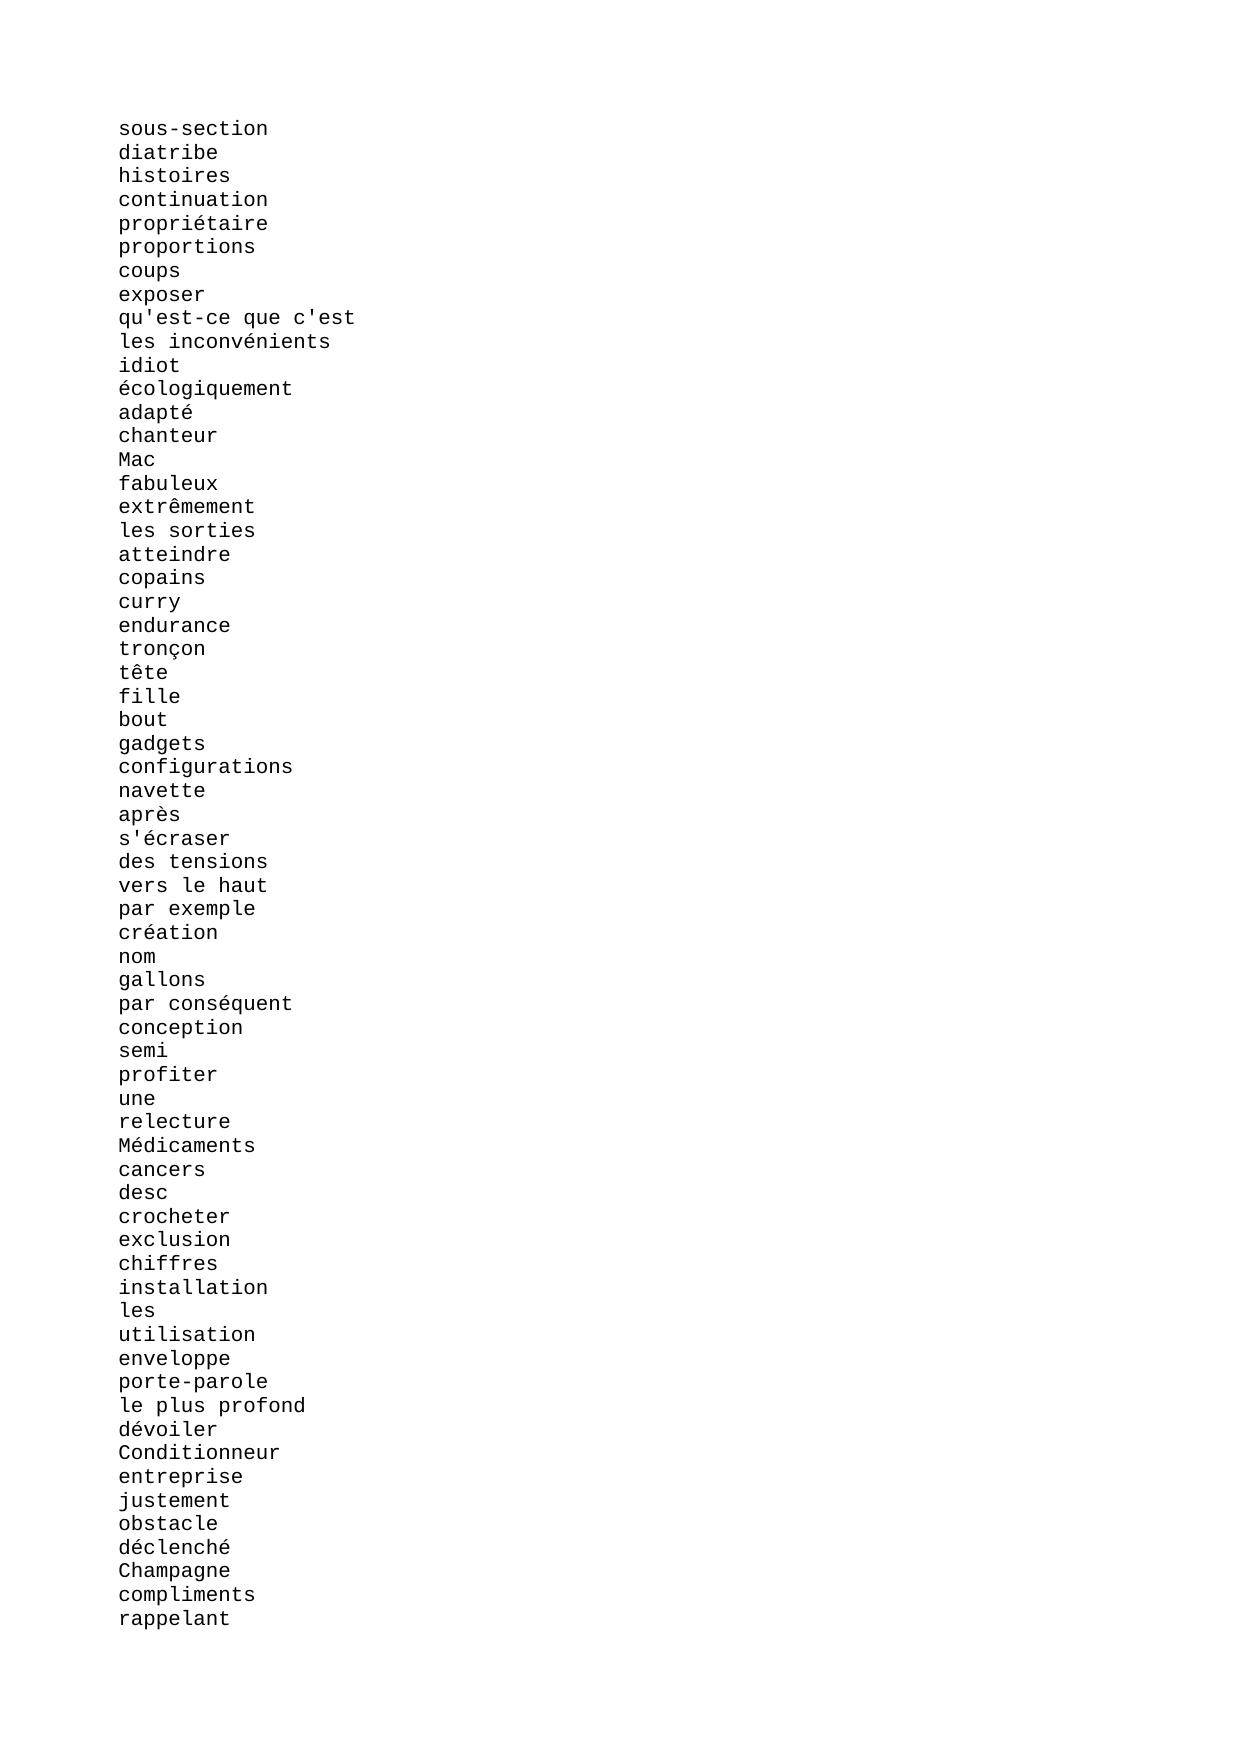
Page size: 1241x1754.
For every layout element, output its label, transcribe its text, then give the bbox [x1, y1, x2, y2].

text Mac [118, 449, 1122, 473]
text s'écraser [118, 827, 1122, 851]
text une [118, 1088, 1122, 1111]
text crocheter [118, 1206, 1122, 1229]
text gadgets [118, 733, 1122, 757]
text gallons [118, 969, 1122, 993]
text relecture [118, 1111, 1122, 1135]
text Médicaments [118, 1135, 1122, 1158]
text après [118, 804, 1122, 827]
text configurations [118, 757, 1122, 780]
text tête [118, 662, 1122, 686]
text vers le haut [118, 875, 1122, 898]
text des tensions [118, 851, 1122, 875]
text fille [118, 686, 1122, 709]
text écologiquement [118, 378, 1122, 402]
text semi [118, 1040, 1122, 1064]
text les sorties [118, 520, 1122, 544]
text profiter [118, 1064, 1122, 1088]
text les [118, 1300, 1122, 1324]
text Champagne [118, 1561, 1122, 1584]
text diatribe [118, 142, 1122, 165]
text navette [118, 780, 1122, 804]
text qu'est-ce que c'est [118, 307, 1122, 331]
text adapté [118, 402, 1122, 426]
text compliments [118, 1584, 1122, 1608]
text proportions [118, 236, 1122, 260]
text création [118, 922, 1122, 946]
text curry [118, 591, 1122, 615]
text propriétaire [118, 213, 1122, 236]
text coups [118, 260, 1122, 284]
text bout [118, 709, 1122, 733]
text cancers [118, 1158, 1122, 1182]
text exposer [118, 284, 1122, 307]
text nom [118, 946, 1122, 969]
text par conséquent [118, 993, 1122, 1017]
text endurance [118, 615, 1122, 638]
text porte-parole [118, 1371, 1122, 1395]
text entreprise [118, 1466, 1122, 1489]
text justement [118, 1489, 1122, 1513]
text extrêmement [118, 496, 1122, 520]
text conception [118, 1017, 1122, 1040]
text fabuleux [118, 473, 1122, 496]
text chiffres [118, 1253, 1122, 1277]
text le plus profond [118, 1395, 1122, 1419]
text histoires [118, 165, 1122, 189]
text utilisation [118, 1324, 1122, 1348]
text dévoiler [118, 1419, 1122, 1442]
text chanteur [118, 426, 1122, 449]
text les inconvénients [118, 331, 1122, 354]
text exclusion [118, 1229, 1122, 1253]
text copains [118, 567, 1122, 591]
text par exemple [118, 898, 1122, 922]
text installation [118, 1277, 1122, 1300]
text Conditionneur [118, 1442, 1122, 1466]
text idiot [118, 354, 1122, 378]
text atteindre [118, 544, 1122, 567]
text déclenché [118, 1537, 1122, 1561]
text obstacle [118, 1513, 1122, 1537]
text desc [118, 1182, 1122, 1206]
text sous-section [118, 118, 1122, 142]
text rappelant [118, 1608, 1122, 1631]
text continuation [118, 189, 1122, 213]
text enveloppe [118, 1348, 1122, 1371]
text tronçon [118, 638, 1122, 662]
